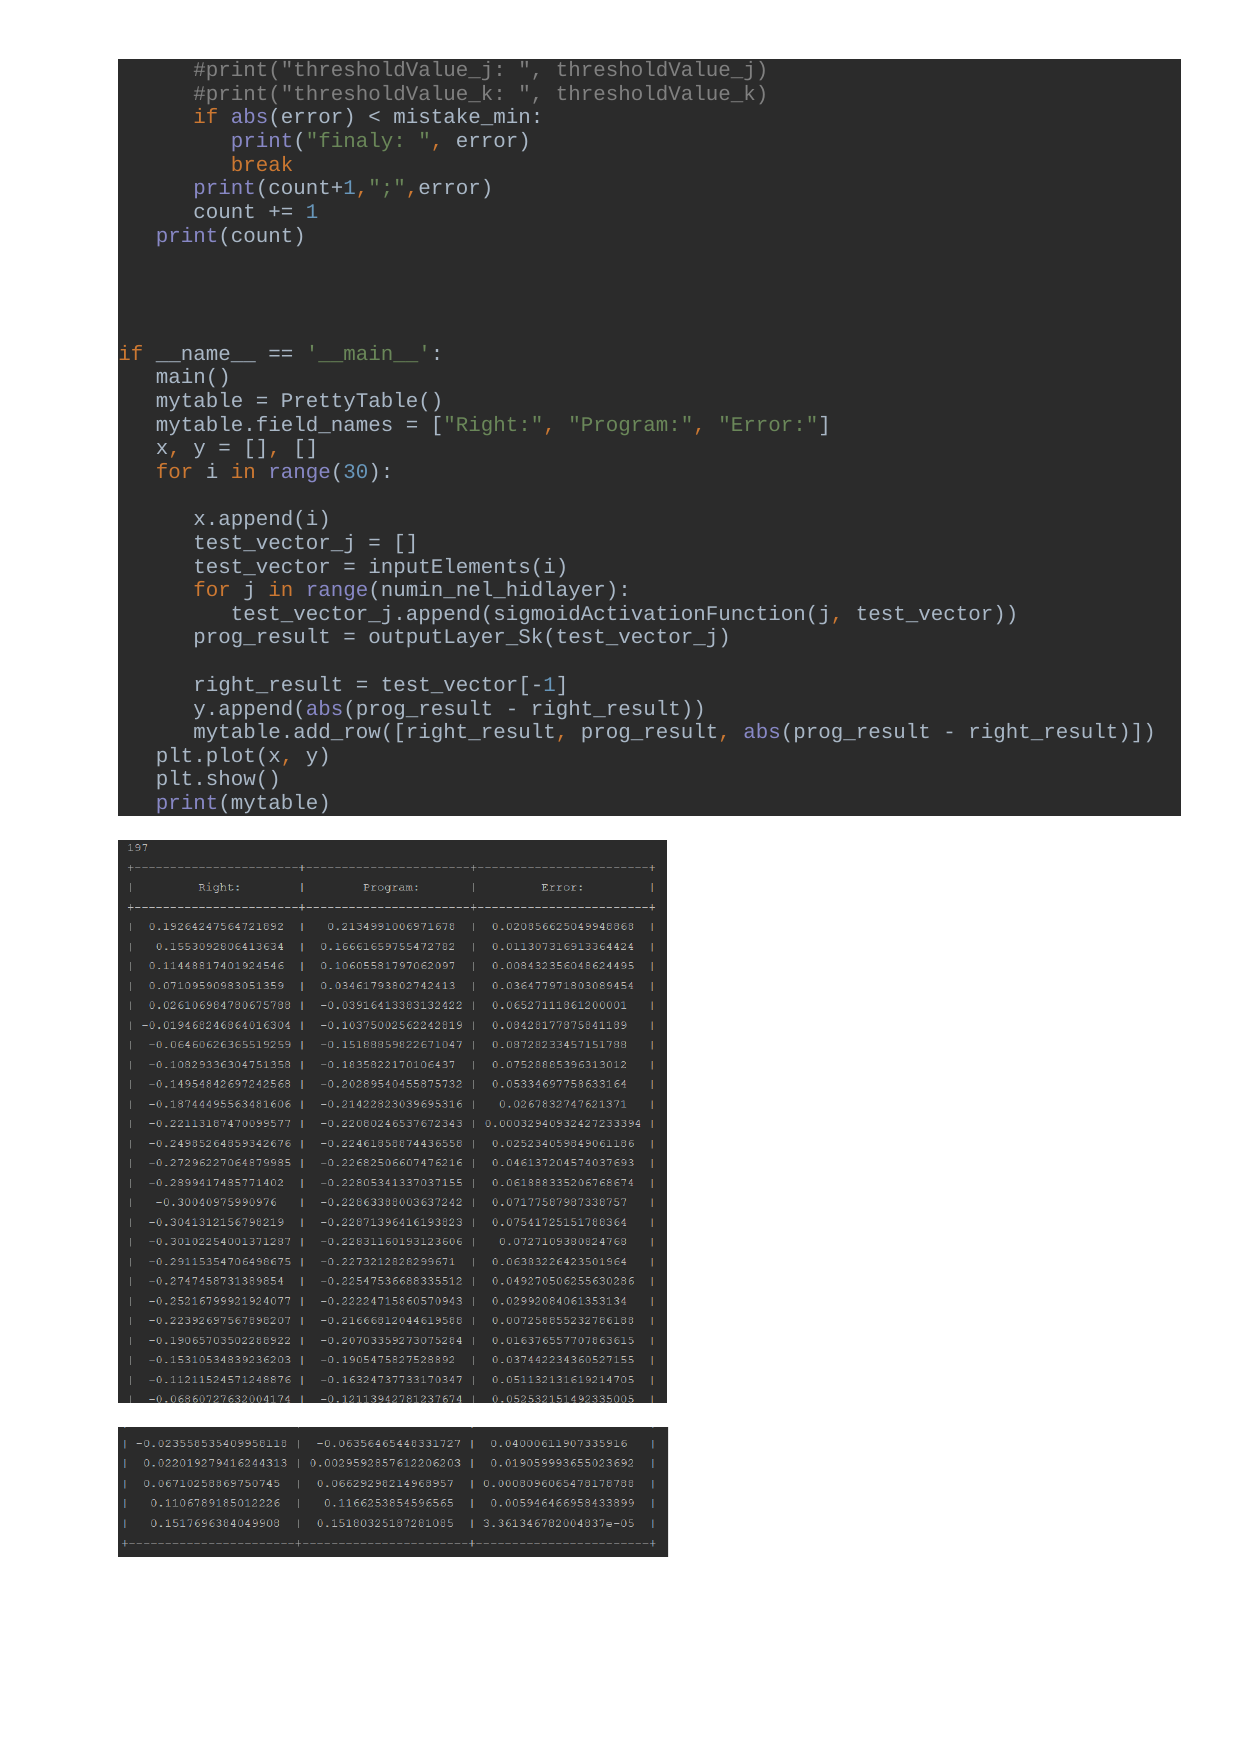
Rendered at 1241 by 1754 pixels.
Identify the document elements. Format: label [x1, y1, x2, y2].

picture [118, 1427, 669, 1557]
text [118, 59, 1181, 816]
picture [118, 840, 667, 1403]
